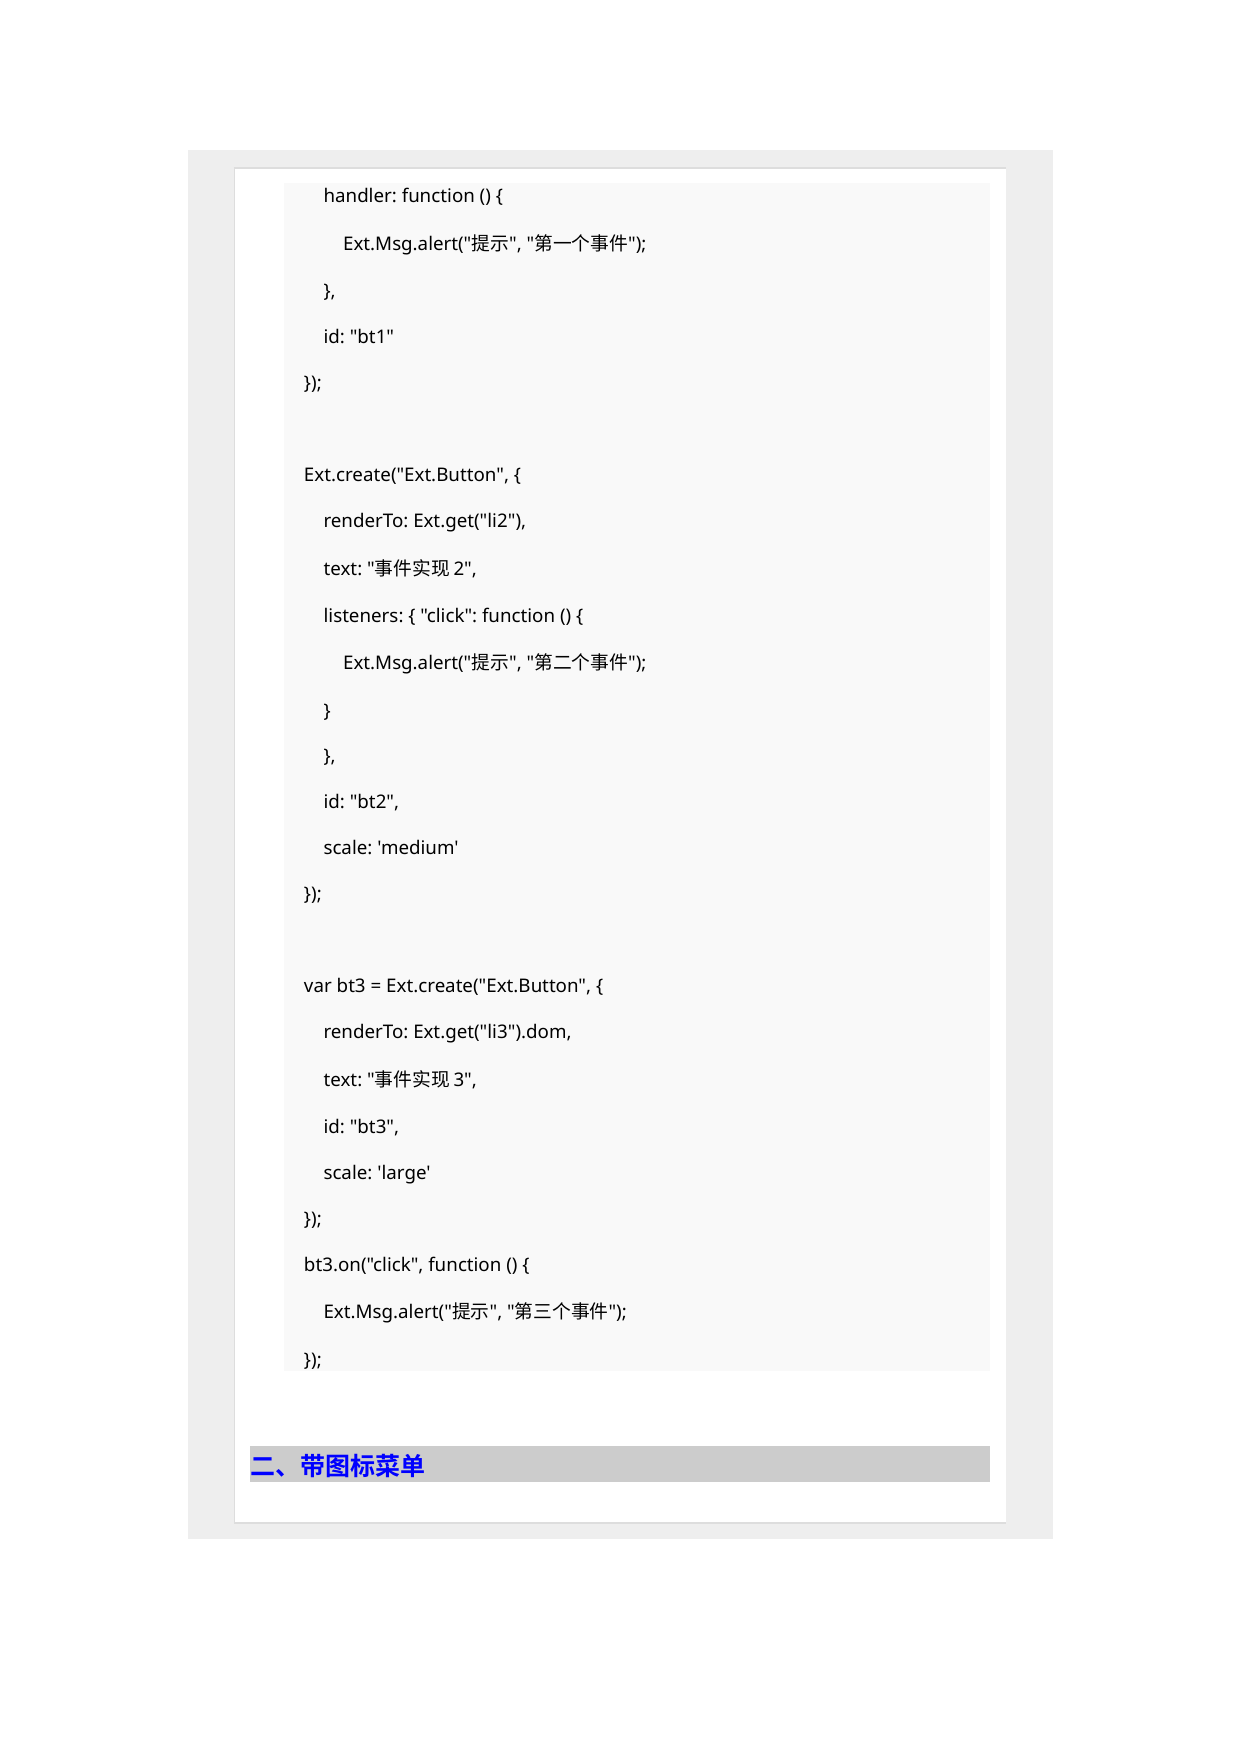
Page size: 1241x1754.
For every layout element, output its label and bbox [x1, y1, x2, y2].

table_cell [188, 150, 1053, 1539]
